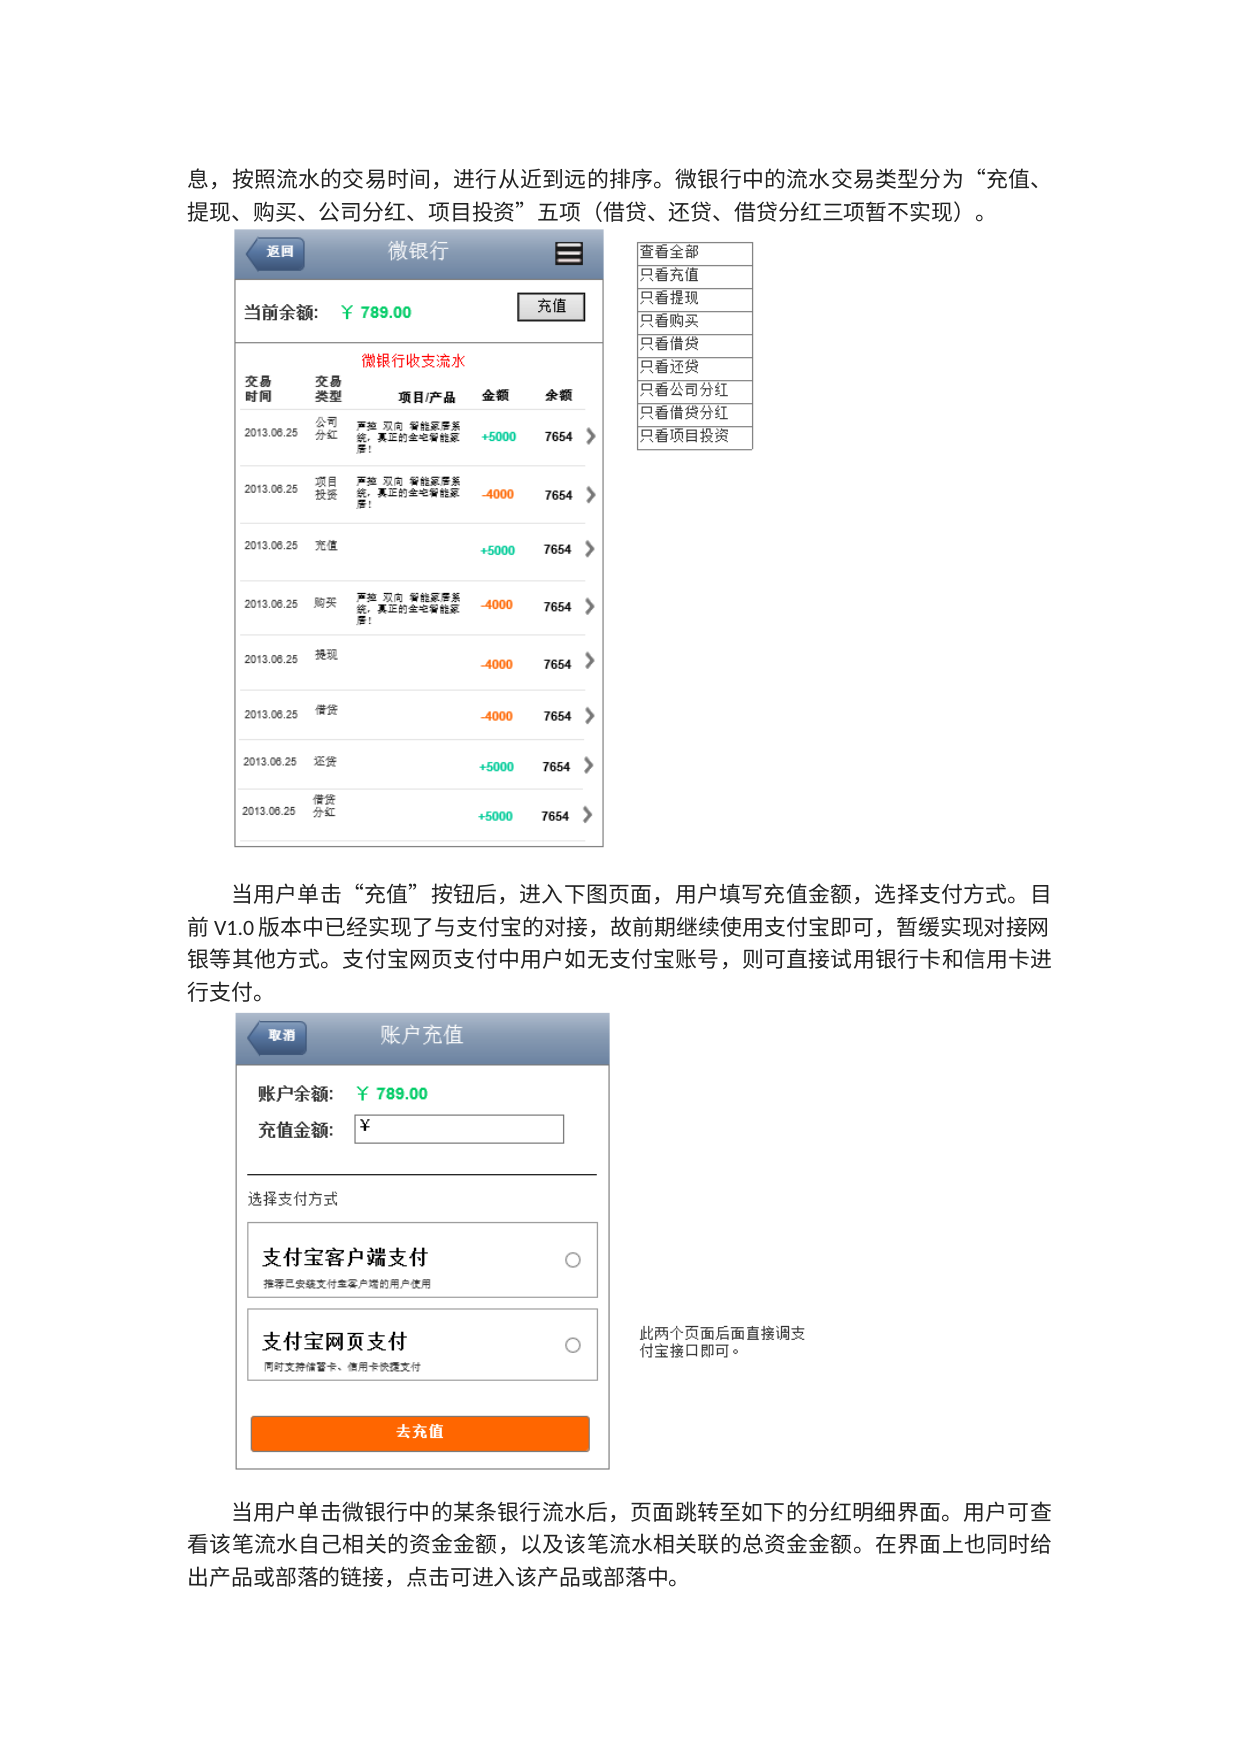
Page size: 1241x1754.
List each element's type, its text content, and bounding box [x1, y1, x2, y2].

text 当用户单击微银行中的某条银行流水后，页面跳转至如下的分红明细界面。用户可查看该笔流水自己相关的资金金额，以及该笔流水相关联的总资金金额。在界面上也同时给出产品或部落的链接，点击可进入该产品或部落中。 [187, 1494, 1053, 1592]
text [187, 162, 1053, 227]
picture [231, 227, 759, 853]
picture [231, 1007, 816, 1479]
text 当用户单击“充值”按钮后，进入下图页面，用户填写充值金额，选择支付方式。目前V1.0版本中已经实现了与支付宝的对接，故前期继续使用支付宝即可，暂缓实现对接网银等其他方式。支付宝网页支付中用户如无支付宝账号，则可直接试用银行卡和信用卡进行支付。 [187, 877, 1053, 1007]
